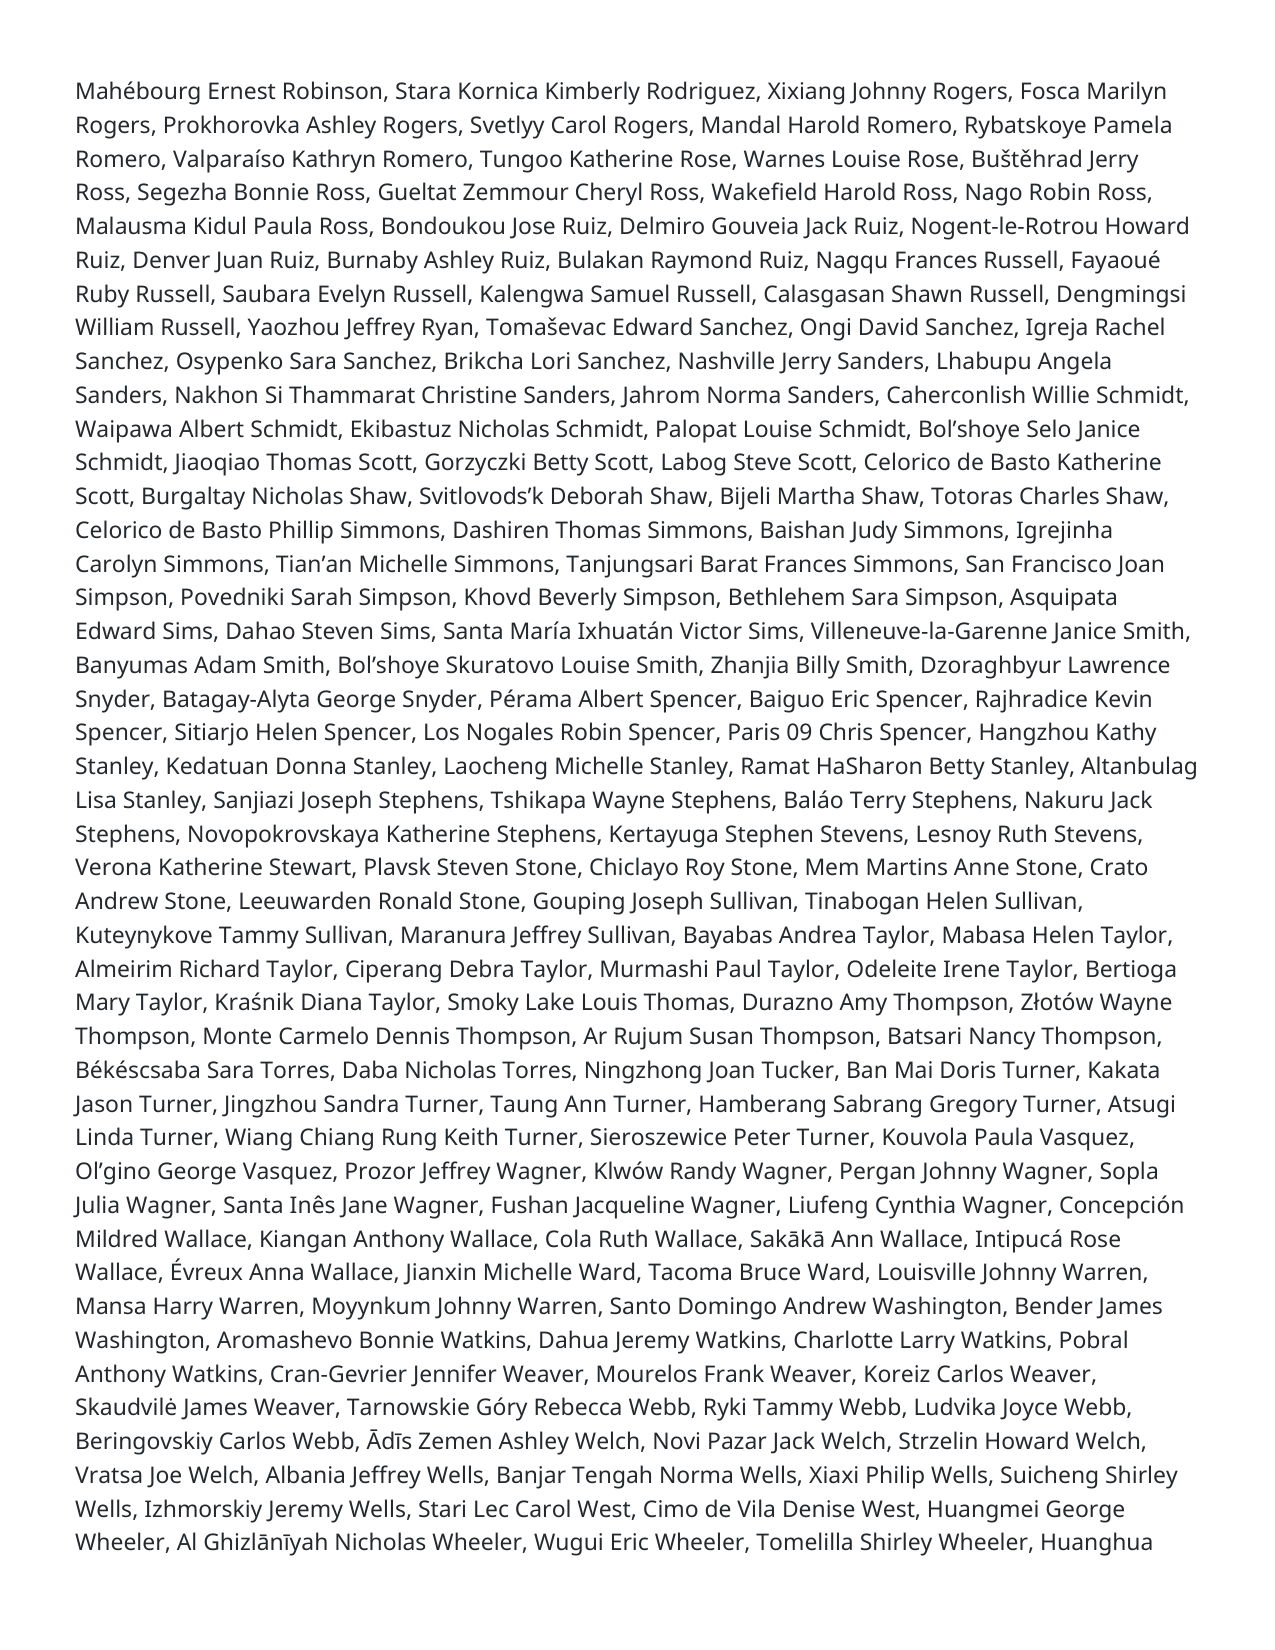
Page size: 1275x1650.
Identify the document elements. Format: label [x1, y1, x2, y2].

text [75, 75, 1200, 1557]
